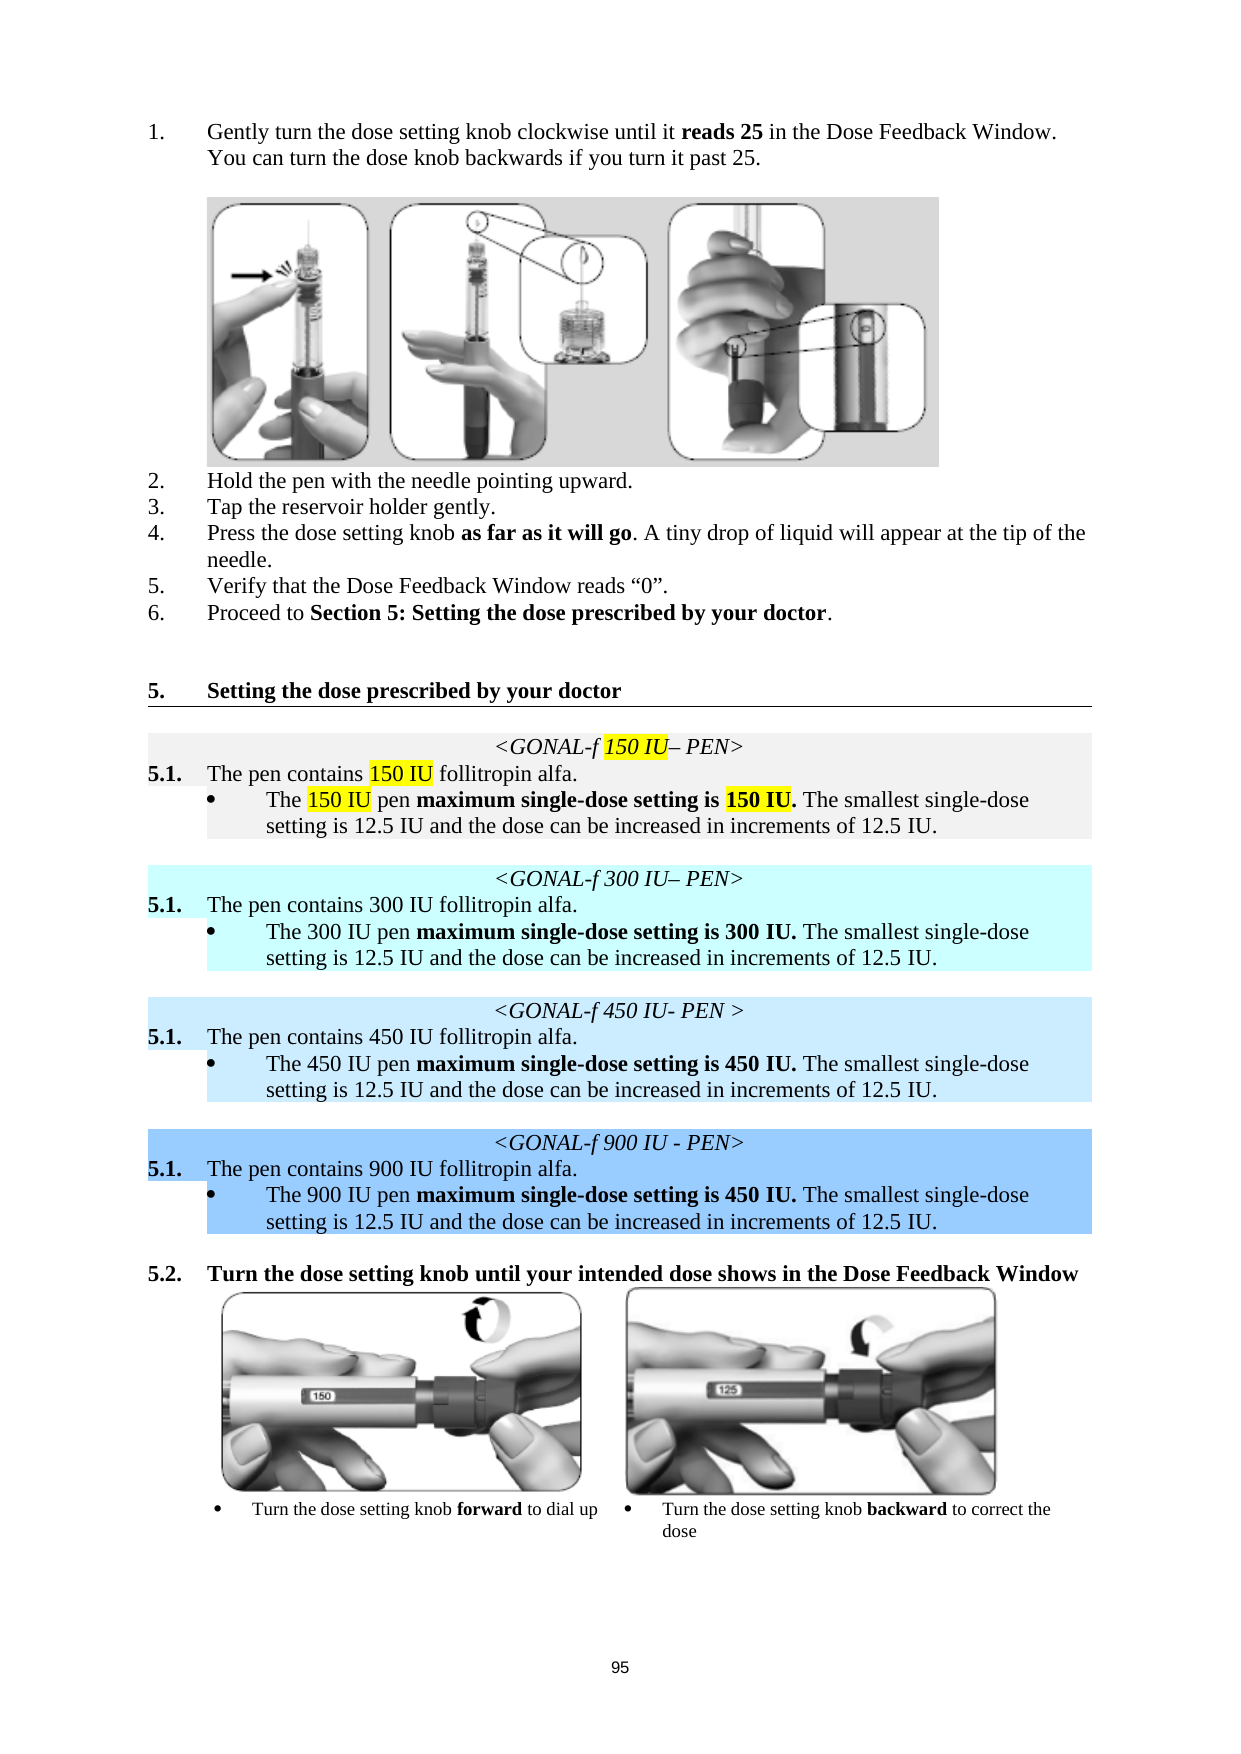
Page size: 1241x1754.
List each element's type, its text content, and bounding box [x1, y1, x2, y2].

text 5.1. The pen contains 150 IU follitropin alfa. [148, 760, 369, 786]
text 5. Setting the dose prescribed by your doctor [148, 678, 1092, 706]
text 5.1. The pen contains 900 IU follitropin alfa. [148, 1155, 1092, 1181]
text 5.2. Turn the dose setting knob until your intended dose shows in the Dose Feedback Window [148, 1261, 1092, 1287]
text 5.1. The pen contains 450 IU follitropin alfa. [148, 1023, 1092, 1050]
text <GONAL-f 150 IU– PEN> [148, 733, 1092, 760]
text 5.1. The pen contains 300 IU follitropin alfa. [148, 892, 1092, 918]
text 1. Gently turn the dose setting knob clockwise until it reads 25 in the Dose Feedback Window. You can turn the dose knob backwards if you turn it past 25. [148, 118, 1092, 171]
list The 300 IU pen maximum single-dose setting is 300 IU. The smallest single-dose setting is 12.5 IU and the dose can be increased in increments of 12.5 IU. [207, 918, 1092, 971]
text 2. Hold the pen with the needle pointing upward. [148, 467, 1092, 493]
text 3. Tap the reservoir holder gently. [148, 493, 1092, 519]
text <GONAL-f 300 IU– PEN> [148, 865, 1092, 892]
text 5.1. The pen contains 150 IU follitropin alfa. [433, 760, 1092, 786]
text 6. Proceed to Section 5: Setting the dose prescribed by your doctor. [148, 598, 1092, 625]
picture [206, 197, 939, 467]
list The 450 IU pen maximum single-dose setting is 450 IU. The smallest single-dose setting is 12.5 IU and the dose can be increased in increments of 12.5 IU. [207, 1050, 1092, 1102]
list The 150 IU pen maximum single-dose setting is 150 IU. The smallest single-dose setting is 12.5 IU and the dose can be increased in increments of 12.5 IU. [207, 786, 1092, 839]
text 5. Verify that the Dose Feedback Window reads “0”. [148, 572, 1092, 598]
text <GONAL-f 450 IU- PEN > [148, 997, 1092, 1023]
text 4. Press the dose setting knob as far as it will go. A tiny drop of liquid will appear at the tip of the needle. [148, 519, 1092, 572]
list The 900 IU pen maximum single-dose setting is 450 IU. The smallest single-dose setting is 12.5 IU and the dose can be increased in increments of 12.5 IU. [207, 1181, 1092, 1234]
text <GONAL-f 900 IU - PEN> [148, 1129, 1092, 1155]
